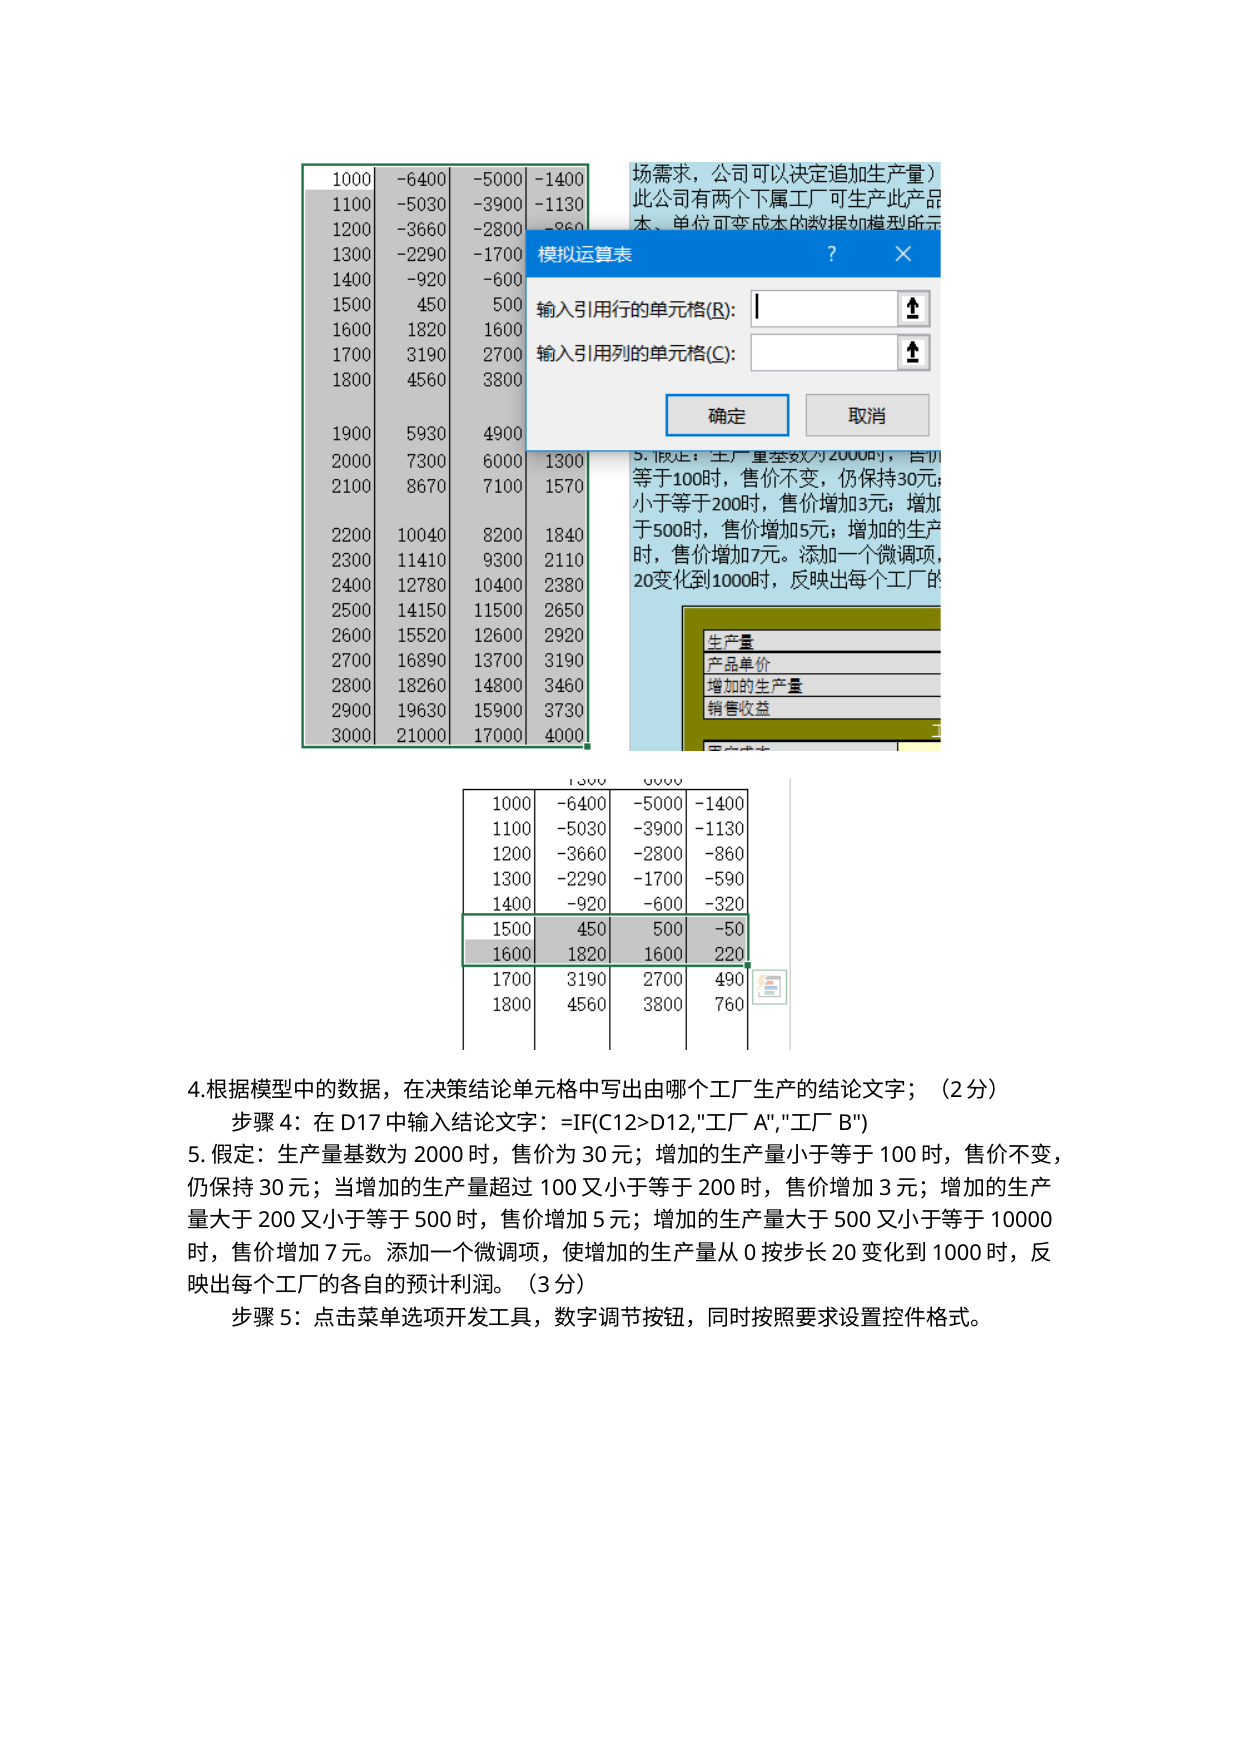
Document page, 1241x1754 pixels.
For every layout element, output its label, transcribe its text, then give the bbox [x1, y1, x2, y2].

picture [299, 162, 941, 751]
text 4.根据模型中的数据，在决策结论单元格中写出由哪个工厂生产的结论文字；（2分） [187, 1072, 1053, 1104]
text 步骤4：在D17中输入结论文字：=IF(C12>D12,"工厂A","工厂B") [187, 1104, 1053, 1137]
text 步骤5：点击菜单选项开发工具，数字调节按钮，同时按照要求设置控件格式。 [187, 1299, 1053, 1332]
picture [449, 779, 791, 1050]
text 5. 假定：生产量基数为2000时，售价为30元；增加的生产量小于等于100时，售价不变，仍保持30元；当增加的生产量超过100又小于等于200时，售价增加3元；增加的生产量大于200又小于等于500时，售价增加5元；增加的生产量大于500又小于等于10000时，售价增加7元。添加一个微调项，使增加的生产量从0按步长20变化到1000时，反映出每个工厂的各自的预计利润。（3分） [187, 1137, 1053, 1299]
